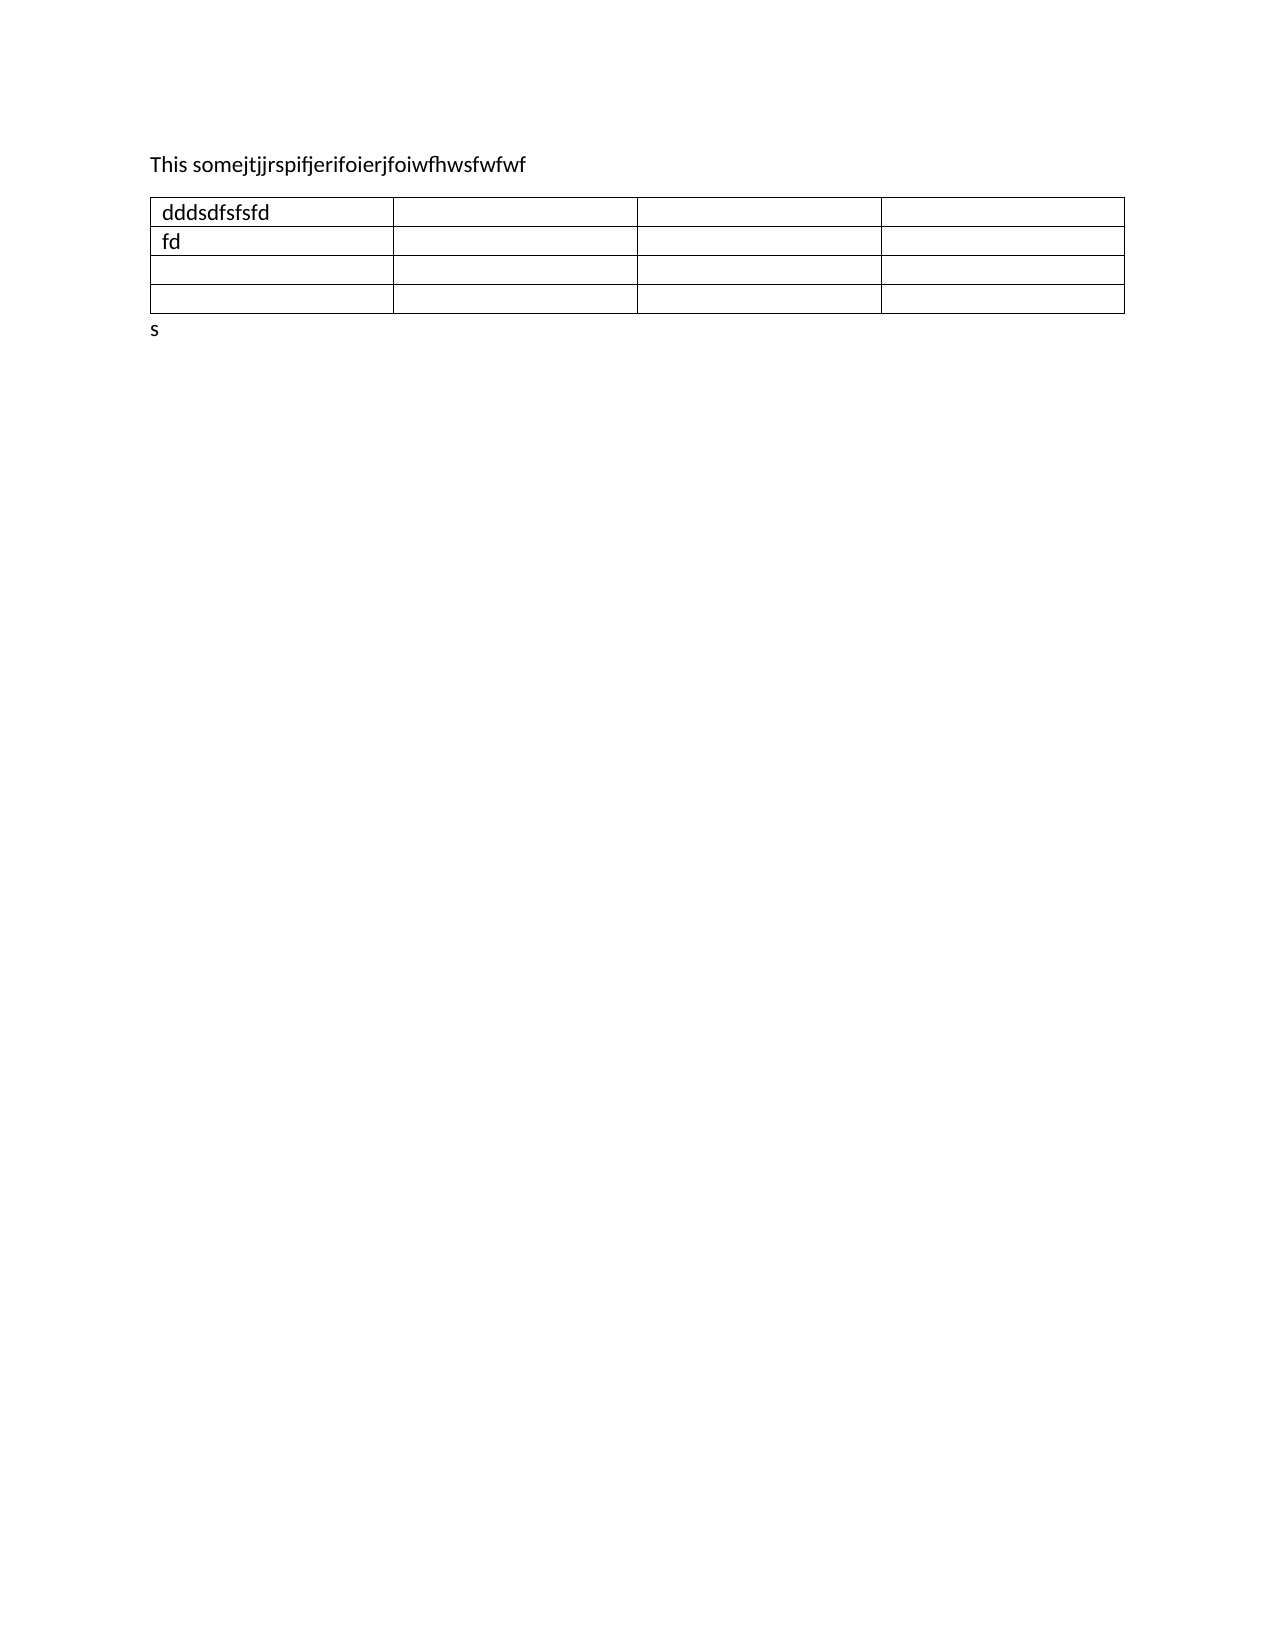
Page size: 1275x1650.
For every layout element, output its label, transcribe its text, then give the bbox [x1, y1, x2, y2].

table_header dddsdfsfsfd [151, 198, 393, 226]
table_cell [394, 256, 637, 284]
table_cell [882, 285, 1124, 313]
table_cell [638, 227, 881, 255]
text This somejtjjrspifjerifoierjfoiwfhwsfwfwf [150, 150, 1125, 178]
table_cell fd [151, 227, 393, 255]
table_header [882, 198, 1124, 226]
text s [150, 314, 1125, 342]
table_header [394, 198, 637, 226]
table_cell [882, 256, 1124, 284]
table_cell [638, 285, 881, 313]
table_cell [394, 285, 637, 313]
table_cell [882, 227, 1124, 255]
table_header [638, 198, 881, 226]
table_cell [151, 285, 393, 313]
table_cell [151, 256, 393, 284]
table_cell [394, 227, 637, 255]
table_cell [638, 256, 881, 284]
